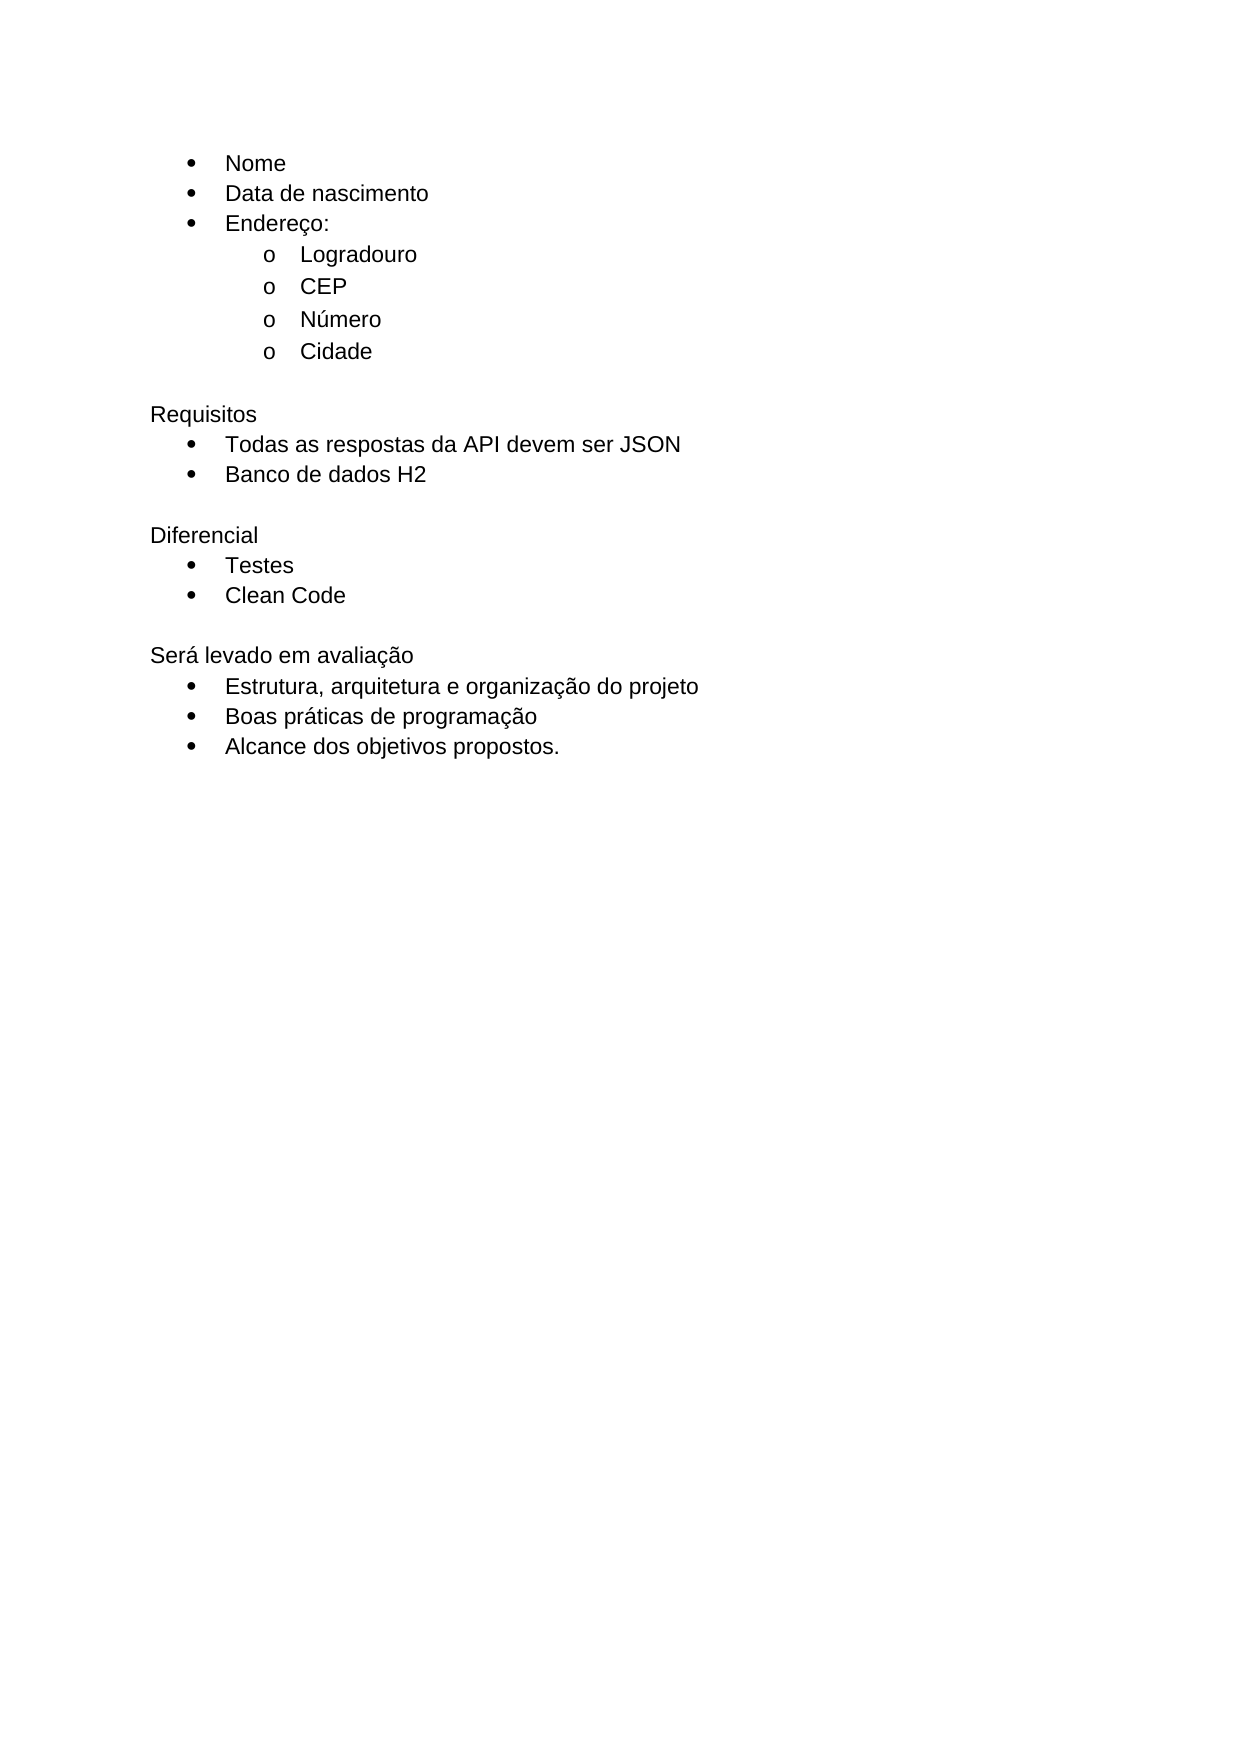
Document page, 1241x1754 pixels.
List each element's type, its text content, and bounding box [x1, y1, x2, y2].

text Diferencial [150, 522, 1090, 548]
list CEP [262, 273, 1090, 301]
text Será levado em avaliação [150, 642, 1090, 669]
list Alcance dos objetivos propostos. [187, 733, 1090, 759]
list Estrutura, arquitetura e organização do projeto [187, 673, 1090, 699]
list Data de nascimento [187, 180, 1090, 207]
list Todas as respostas da API devem ser JSON [187, 431, 1090, 457]
list Clean Code [187, 582, 1090, 608]
list Boas práticas de programação [187, 703, 1090, 729]
list Nome [187, 150, 1090, 176]
list Banco de dados H2 [187, 461, 1090, 488]
list Testes [187, 552, 1090, 578]
list Cidade [262, 338, 1090, 366]
list Endereço: [187, 210, 1090, 237]
list Logradouro [262, 241, 1090, 269]
text Requisitos [150, 401, 1090, 427]
list Número [262, 306, 1090, 334]
